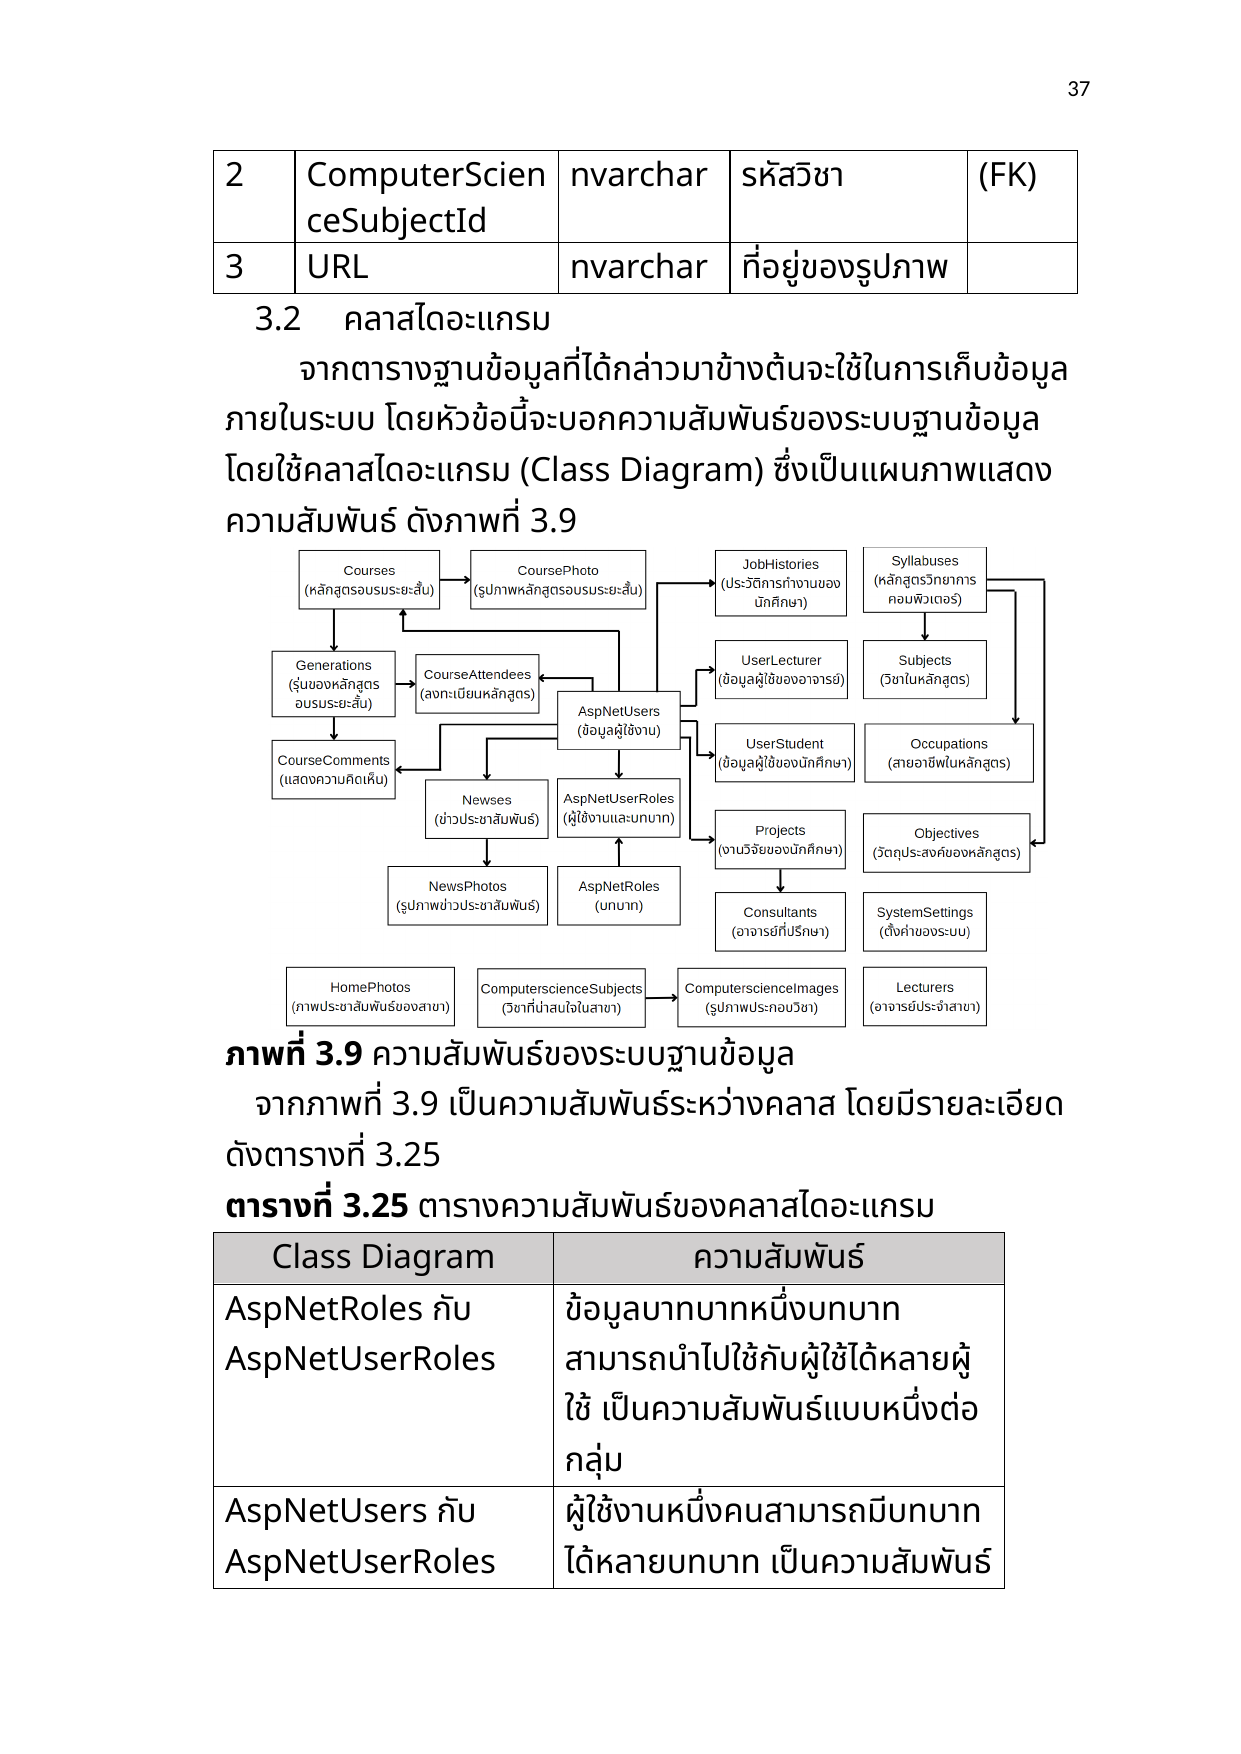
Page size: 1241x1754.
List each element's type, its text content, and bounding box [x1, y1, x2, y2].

table_cell 3 [214, 243, 294, 293]
table_cell AspNetRoles กับ AspNetUserRoles [214, 1285, 553, 1486]
table_cell ComputerScienceSubjectId [296, 151, 558, 242]
table_cell 2 [214, 151, 294, 242]
text ภาพที่ 3.9 ความสัมพันธ์ของระบบฐานข้อมูล [225, 1029, 1090, 1080]
table_cell ข้อมูลบาทบาทหนึ่งบทบาทสามารถนำไปใช้กับผู้ใช้ได้หลายผู้ใช้ เป็นความสัมพันธ์แบบหนึ่งต่อกลุ่ม [554, 1285, 1004, 1486]
table_header Class Diagram [214, 1233, 553, 1283]
table_cell [968, 243, 1077, 293]
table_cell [554, 1487, 1004, 1588]
table_cell (FK) [968, 151, 1077, 242]
text ตารางที่ 3.25 ตารางความสัมพันธ์ของคลาสไดอะแกรม [225, 1181, 1090, 1232]
table_header ความสัมพันธ์ [554, 1233, 1004, 1283]
table_cell ที่อยู่ของรูปภาพ [731, 243, 967, 293]
text จากภาพที่ 3.9 เป็นความสัมพันธ์ระหว่างคลาส โดยมีรายละเอียดดังตารางที่ 3.25 [225, 1080, 1090, 1181]
text 3.2 คลาสไดอะแกรม [225, 294, 1090, 345]
picture [267, 547, 1048, 1030]
text จากตารางฐานข้อมูลที่ได้กล่าวมาข้างต้นจะใช้ในการเก็บข้อมูลภายในระบบ โดยหัวข้อนี้จะบอกความสัมพันธ์ของระบบฐานข้อมูลโดยใช้คลาสไดอะแกรม (Class Diagram) ซึ่งเป็นแผนภาพแสดงความสัมพันธ์ ดังภาพที่ 3.9 [225, 345, 1090, 547]
table_cell รหัสวิชา [731, 151, 967, 242]
table_cell URL [296, 243, 558, 293]
table_cell nvarchar [559, 151, 729, 242]
table_cell nvarchar [559, 243, 729, 293]
table_cell AspNetUsers กับ AspNetUserRoles [214, 1487, 553, 1588]
